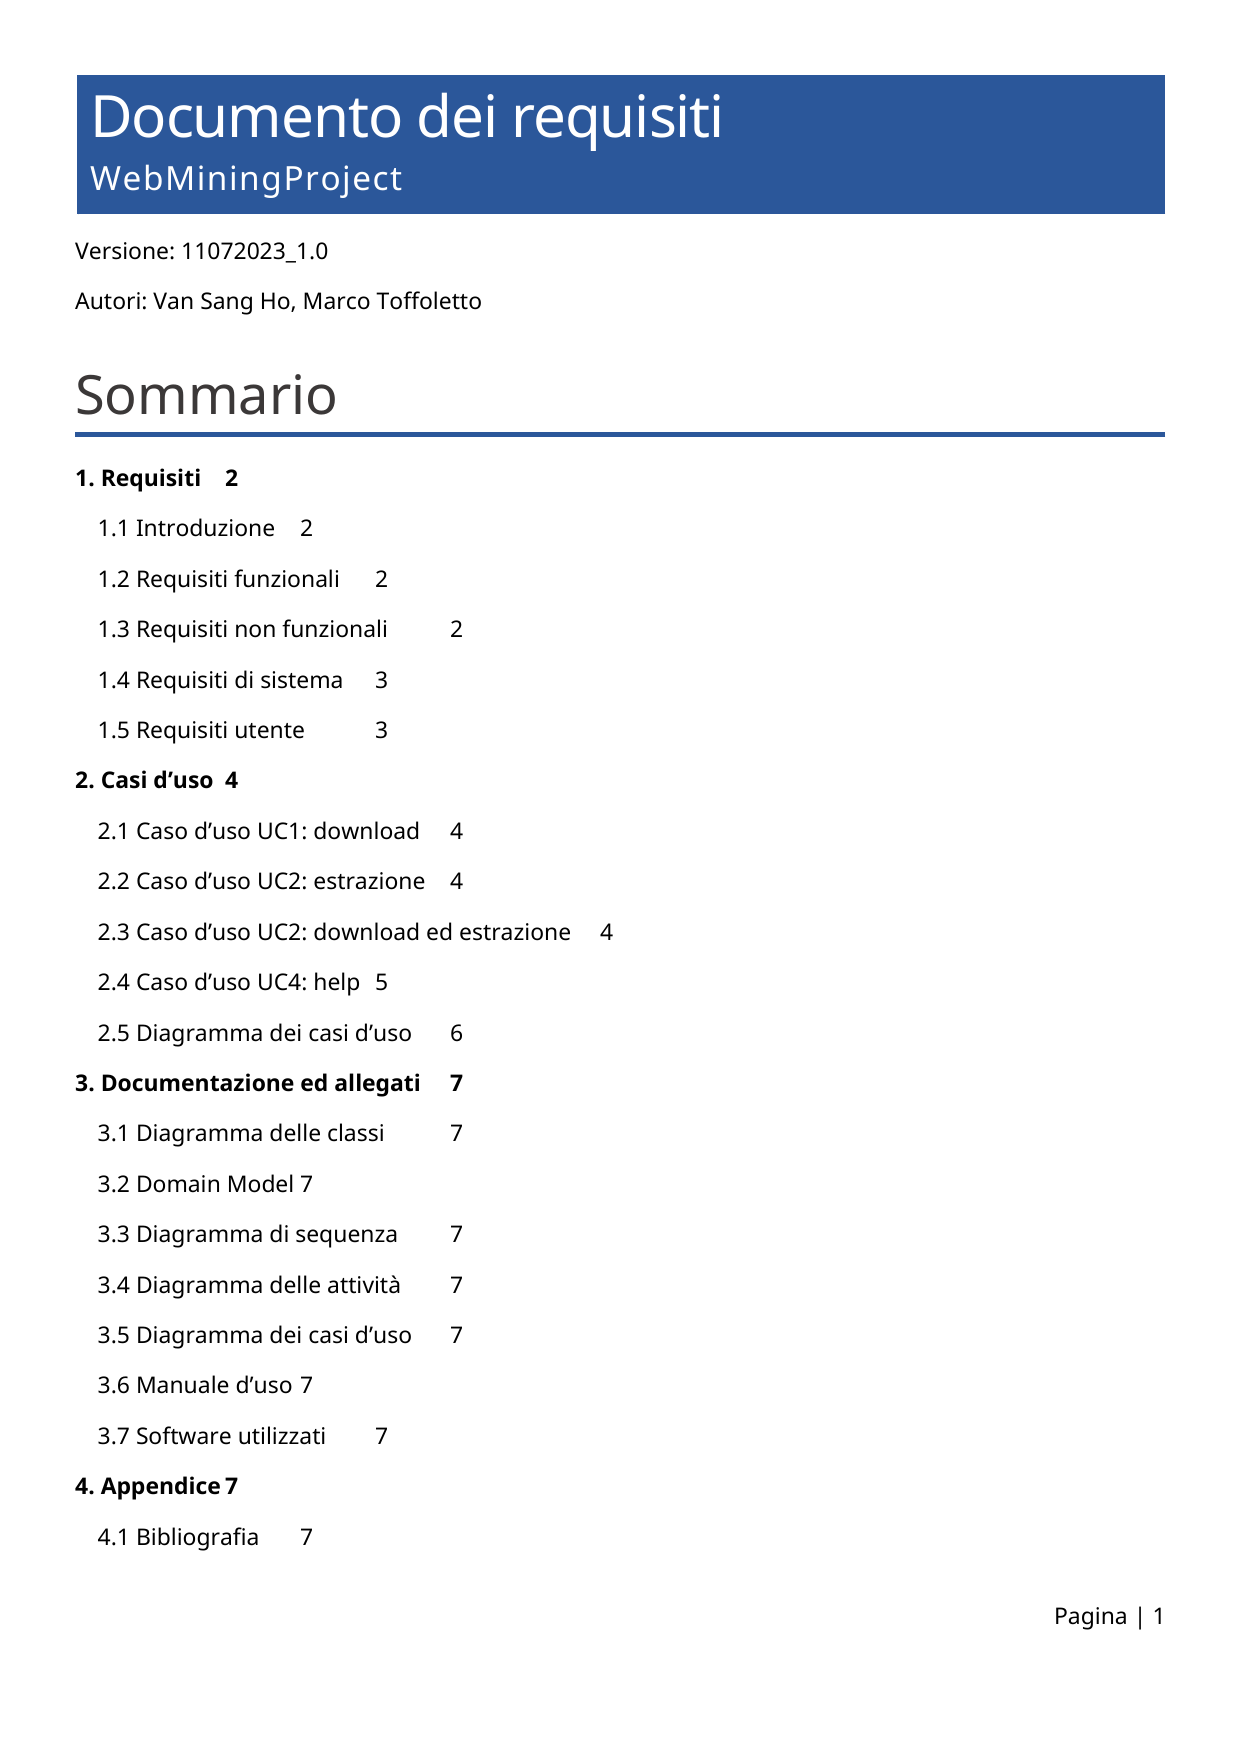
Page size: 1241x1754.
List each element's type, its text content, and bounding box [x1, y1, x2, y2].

title Documento dei requisiti [90, 75, 1165, 154]
subtitle WebMiningProject [79, 154, 1165, 202]
text Versione: 11072023_1.0 [75, 235, 1165, 266]
text Autori: Van Sang Ho, Marco Toffoletto [75, 285, 1165, 316]
